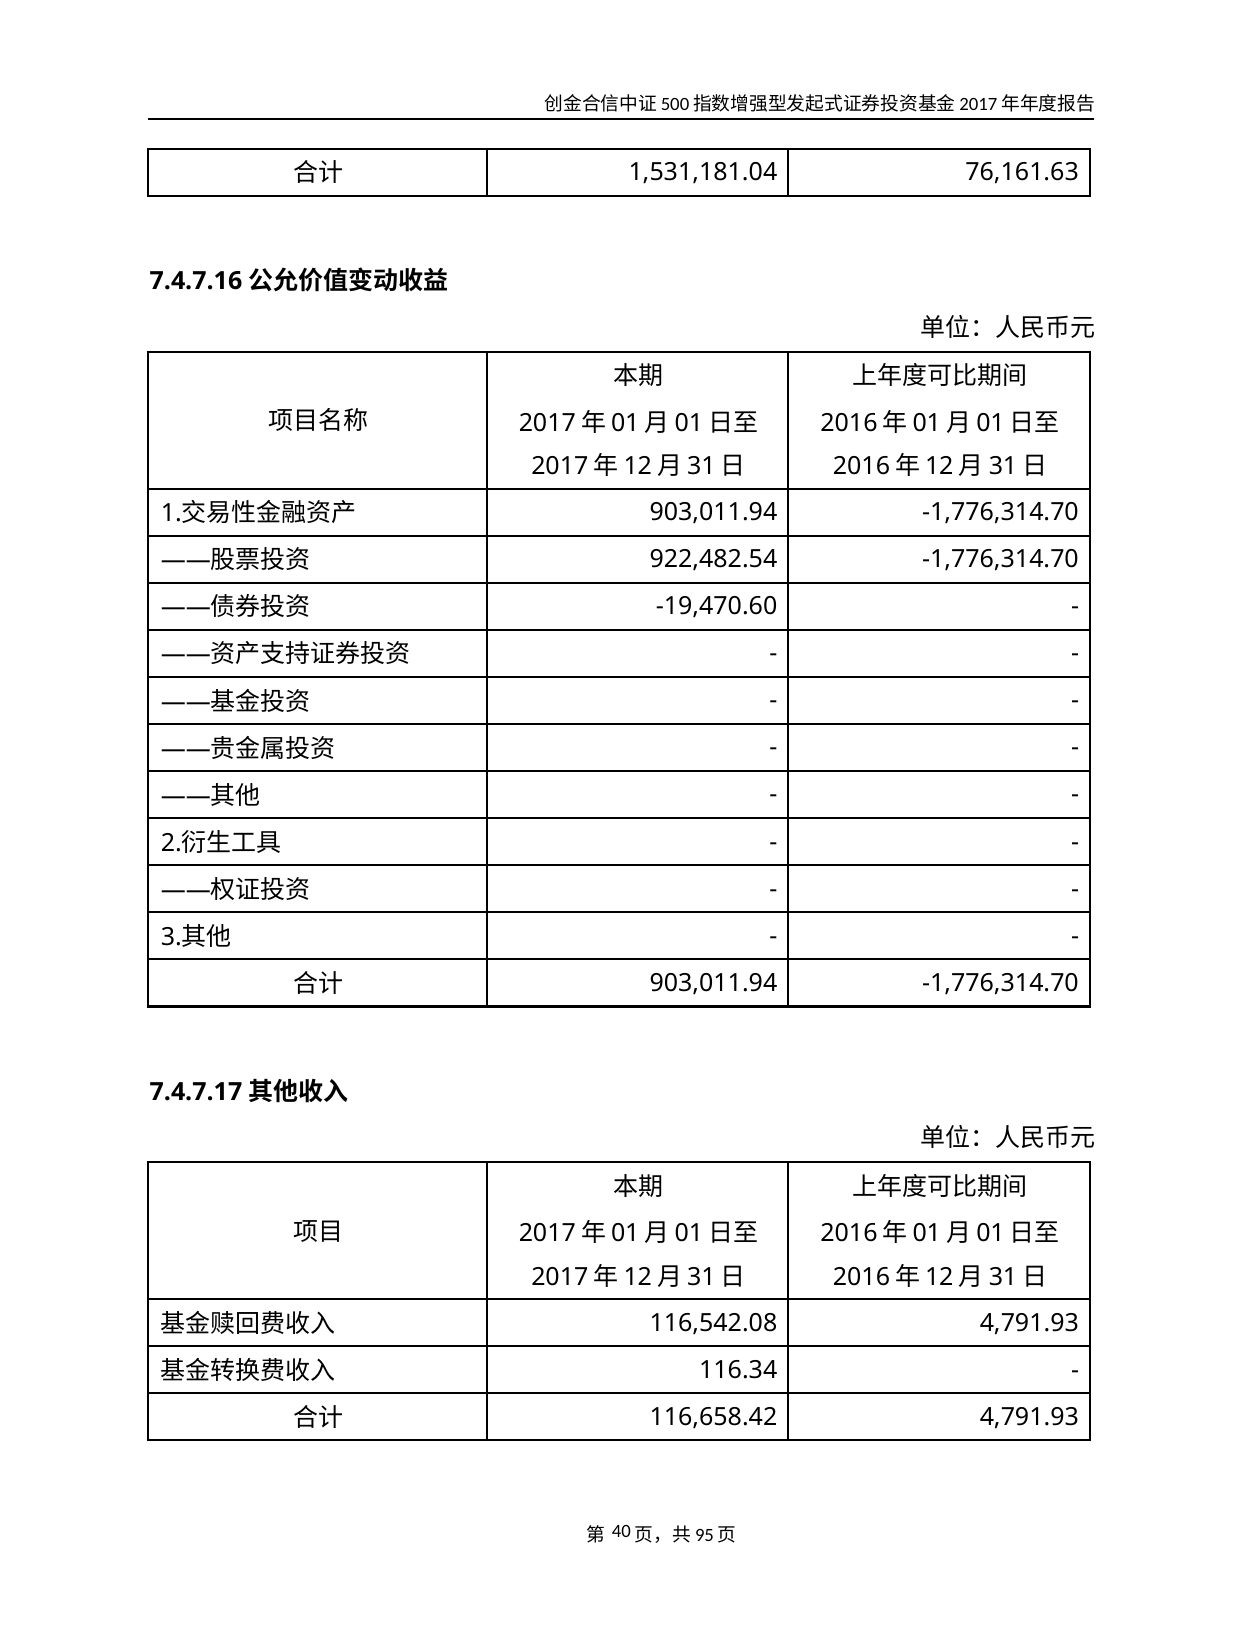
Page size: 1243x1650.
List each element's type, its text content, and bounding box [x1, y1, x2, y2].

table_cell ——债券投资 [149, 584, 486, 629]
table_cell 116.34 [488, 1347, 787, 1392]
table_cell ——贵金属投资 [149, 725, 486, 770]
table_cell - [789, 913, 1089, 958]
table_cell -1,776,314.70 [789, 960, 1089, 1005]
table_cell ——权证投资 [149, 866, 486, 911]
table_cell - [789, 772, 1089, 817]
table_cell - [789, 725, 1089, 770]
table_cell 1,531,181.04 [488, 150, 787, 195]
table_cell - [789, 1347, 1089, 1392]
table_header 上年度可比期间 2016年01月01日至2016年12月31日 [789, 353, 1089, 487]
table_cell 3.其他 [149, 913, 486, 958]
table_cell ——股票投资 [149, 537, 486, 582]
table_cell 4,791.93 [789, 1394, 1089, 1439]
text 7.4.7.17 其他收入 [149, 1071, 1094, 1107]
table_header 项目 [149, 1163, 486, 1298]
table_cell 基金赎回费收入 [149, 1300, 486, 1345]
table_cell -1,776,314.70 [789, 490, 1089, 534]
table_cell - [488, 819, 787, 864]
table_cell - [789, 819, 1089, 864]
table_cell 4,791.93 [789, 1300, 1089, 1345]
table_cell - [789, 678, 1089, 723]
table_cell - [488, 631, 787, 676]
table_header 上年度可比期间 2016年01月01日至2016年12月31日 [789, 1163, 1089, 1298]
table_cell ——资产支持证券投资 [149, 631, 486, 676]
table_cell - [488, 725, 787, 770]
table_cell - [488, 866, 787, 911]
table_cell 合计 [149, 1394, 486, 1439]
table_cell -1,776,314.70 [789, 537, 1089, 582]
table_cell - [789, 631, 1089, 676]
table_cell -19,470.60 [488, 584, 787, 629]
text 单位：人民币元 [149, 1118, 1094, 1154]
text 7.4.7.16 公允价值变动收益 [149, 261, 1094, 297]
table_cell 2.衍生工具 [149, 819, 486, 864]
table_cell ——其他 [149, 772, 486, 817]
table_header 本期 2017年01月01日至2017年12月31日 [488, 353, 787, 487]
table_cell - [789, 584, 1089, 629]
table_cell 基金转换费收入 [149, 1347, 486, 1392]
table_cell - [488, 678, 787, 723]
table_cell 903,011.94 [488, 960, 787, 1005]
table_cell 922,482.54 [488, 537, 787, 582]
table_cell - [488, 913, 787, 958]
table_cell 合计 [149, 150, 486, 195]
table_cell 1.交易性金融资产 [149, 490, 486, 534]
text 单位：人民币元 [149, 307, 1094, 343]
table_cell 76,161.63 [789, 150, 1089, 195]
table_cell 903,011.94 [488, 490, 787, 534]
table_cell - [789, 866, 1089, 911]
table_header 项目名称 [149, 353, 486, 487]
table_cell 116,542.08 [488, 1300, 787, 1345]
table_cell - [488, 772, 787, 817]
table_cell 116,658.42 [488, 1394, 787, 1439]
table_cell ——基金投资 [149, 678, 486, 723]
table_cell 合计 [149, 960, 486, 1005]
table_header 本期 2017年01月01日至2017年12月31日 [488, 1163, 787, 1298]
